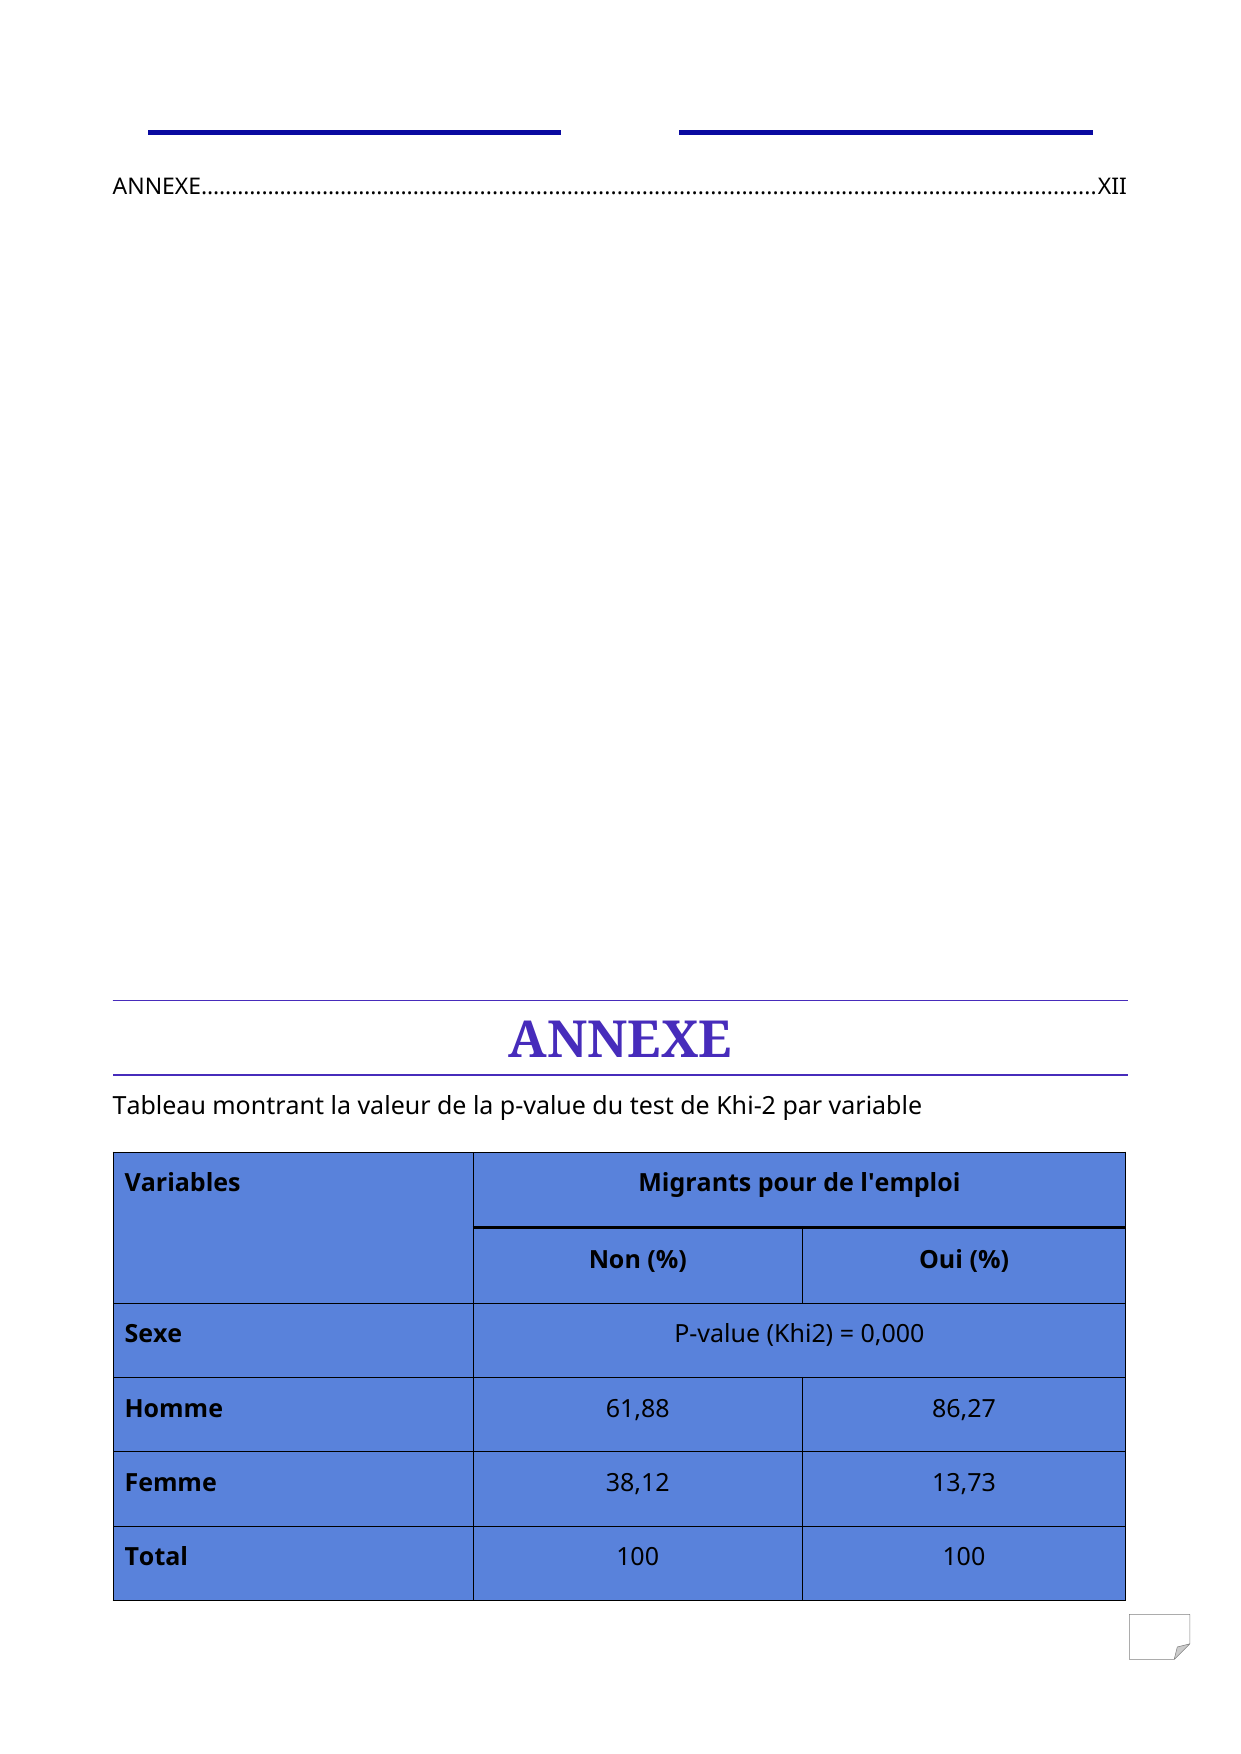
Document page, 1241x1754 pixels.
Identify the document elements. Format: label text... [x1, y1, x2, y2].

table_cell 86,27 [803, 1378, 1125, 1451]
table_cell Femme [114, 1452, 473, 1526]
table_cell 100 [474, 1527, 802, 1600]
text Tableau montrant la valeur de la p-value du test de Khi-2 par variable [112, 1088, 1128, 1122]
table_cell Non (%) [474, 1229, 802, 1302]
table_cell Homme [114, 1378, 473, 1451]
table_cell Total [114, 1527, 473, 1600]
table_cell Oui (%) [803, 1229, 1125, 1302]
table_cell P-value (Khi2) = 0,000 [474, 1304, 1125, 1377]
table_cell Sexe [114, 1304, 473, 1377]
table_header Migrants pour de l'emploi [474, 1153, 1125, 1226]
table_cell 61,88 [474, 1378, 802, 1451]
table_cell 13,73 [803, 1452, 1125, 1526]
subtitle ANNEXE [112, 1001, 1128, 1076]
table_header Variables [114, 1153, 473, 1302]
table_cell 38,12 [474, 1452, 802, 1526]
table_cell 100 [803, 1527, 1125, 1600]
